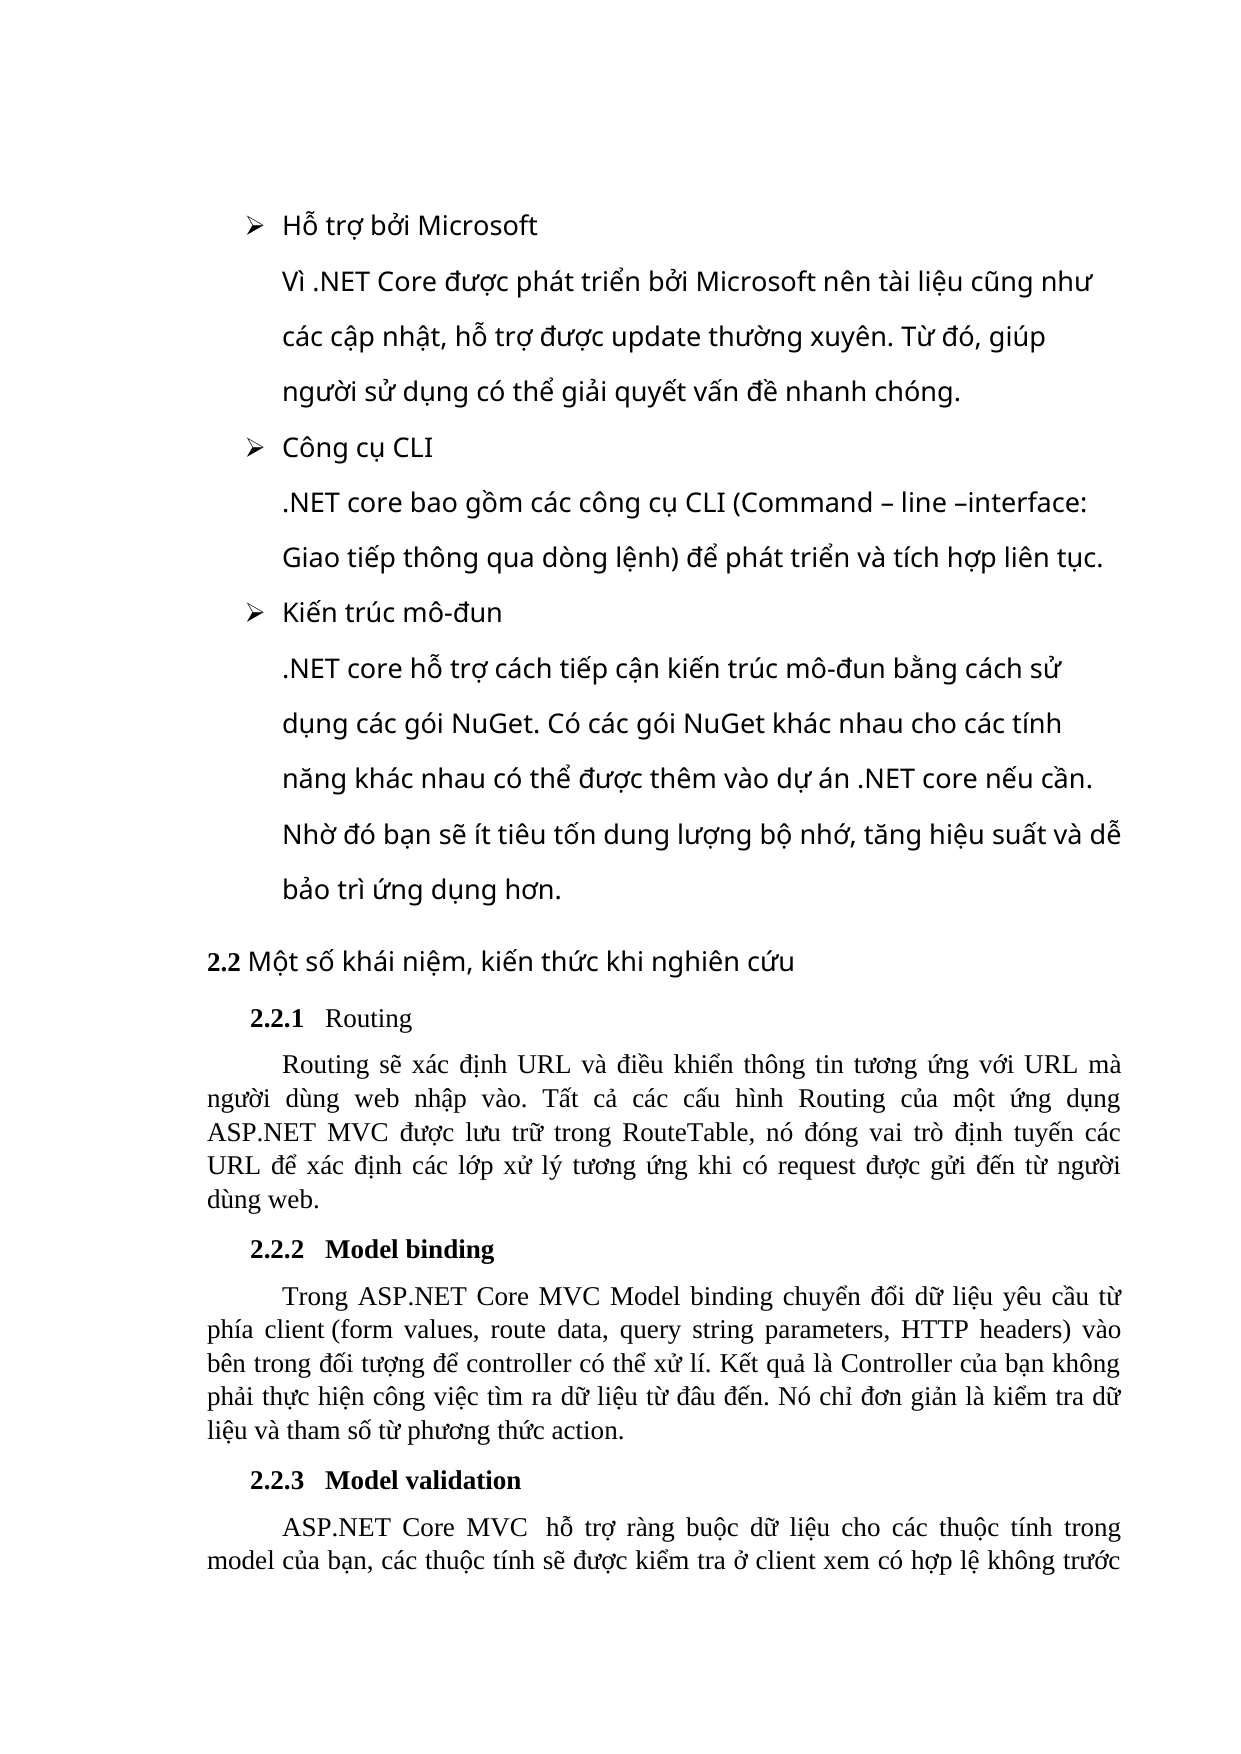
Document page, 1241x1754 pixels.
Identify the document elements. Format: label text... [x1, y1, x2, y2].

list Kiến trúc mô-đun .NET core hỗ trợ cách tiếp cận kiến trúc mô-đun bằng cách sử dụng các gói NuGet. Có các gói NuGet khác nhau cho các tính năng khác nhau có thể được thêm vào dự án .NET core nếu cần. Nhờ đó bạn sẽ ít tiêu tốn dung lượng bộ nhớ, tăng hiệu suất và dễ bảo trì ứng dụng hơn. [244, 594, 1122, 907]
text Trong ASP.NET Core MVC Model binding chuyển đổi dữ liệu yêu cầu từ phía client (form values, route data, query string parameters, HTTP headers) vào bên trong đối tượng để controller có thể xử lí. Kết quả là Controller của bạn không phải thực hiện công việc tìm ra dữ liệu từ đâu đến. Nó chỉ đơn giản là kiểm tra dữ liệu và tham số từ phương thức action. [207, 1411, 1122, 1445]
text Routing sẽ xác định URL và điều khiển thông tin tương ứng với URL mà người dùng web nhập vào. Tất cả các cấu hình Routing của một ứng dụng ASP.NET MVC được lưu trữ trong RouteTable, nó đóng vai trò định tuyến các URL để xác định các lớp xử lý tương ứng khi có request được gửi đến từ người dùng web. [207, 1049, 1122, 1082]
text Trong ASP.NET Core MVC Model binding chuyển đổi dữ liệu yêu cầu từ phía client (form values, route data, query string parameters, HTTP headers) vào bên trong đối tượng để controller có thể xử lí. Kết quả là Controller của bạn không phải thực hiện công việc tìm ra dữ liệu từ đâu đến. Nó chỉ đơn giản là kiểm tra dữ liệu và tham số từ phương thức action. [207, 1280, 1122, 1347]
text Model validation [250, 1464, 1122, 1495]
text Routing [250, 1002, 1122, 1033]
list Công cụ CLI .NET core bao gồm các công cụ CLI (Command – line –interface: Giao tiếp thông qua dòng lệnh) để phát triển và tích hợp liên tục. [244, 428, 1122, 576]
list Hỗ trợ bởi Microsoft Vì .NET Core được phát triển bởi Microsoft nên tài liệu cũng như các cập nhật, hỗ trợ được update thường xuyên. Từ đó, giúp người sử dụng có thể giải quyết vấn đề nhanh chóng. [244, 207, 1122, 409]
text Model binding [250, 1233, 1122, 1264]
text Một số khái niệm, kiến thức khi nghiên cứu [207, 942, 1122, 979]
text Routing sẽ xác định URL và điều khiển thông tin tương ứng với URL mà người dùng web nhập vào. Tất cả các cấu hình Routing của một ứng dụng ASP.NET MVC được lưu trữ trong RouteTable, nó đóng vai trò định tuyến các URL để xác định các lớp xử lý tương ứng khi có request được gửi đến từ người dùng web. [207, 1180, 1122, 1214]
